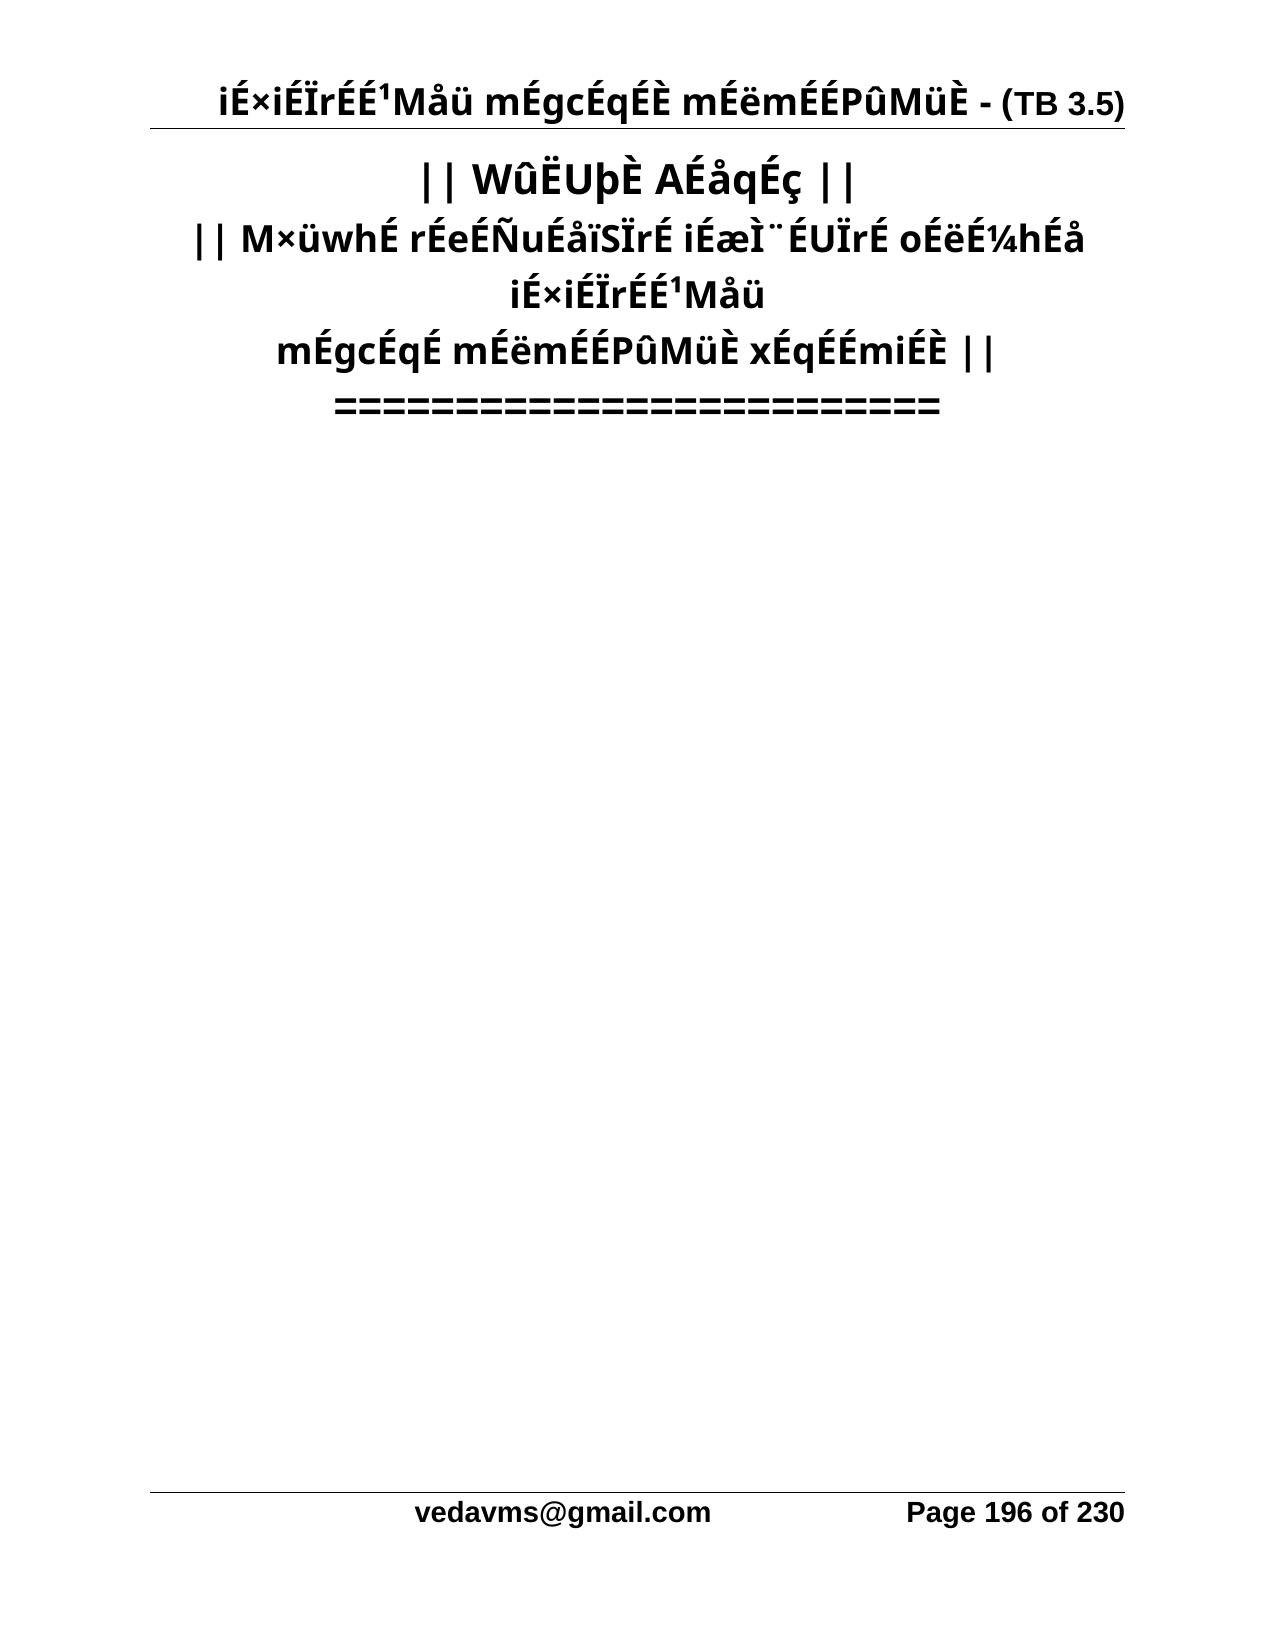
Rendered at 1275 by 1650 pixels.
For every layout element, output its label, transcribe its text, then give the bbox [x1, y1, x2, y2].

text || WûËUþÈ AÉåqÉç || [150, 150, 1125, 207]
text ========================= [150, 381, 1125, 459]
text mÉgcÉqÉ mÉëmÉÉPûMüÈ xÉqÉÉmiÉÈ || [150, 325, 1125, 376]
text || M×üwhÉ rÉeÉÑuÉåïSÏrÉ iÉæÌ¨ÉUÏrÉ oÉëÉ¼hÉå iÉ×iÉÏrÉÉ¹Måü [150, 212, 1125, 319]
